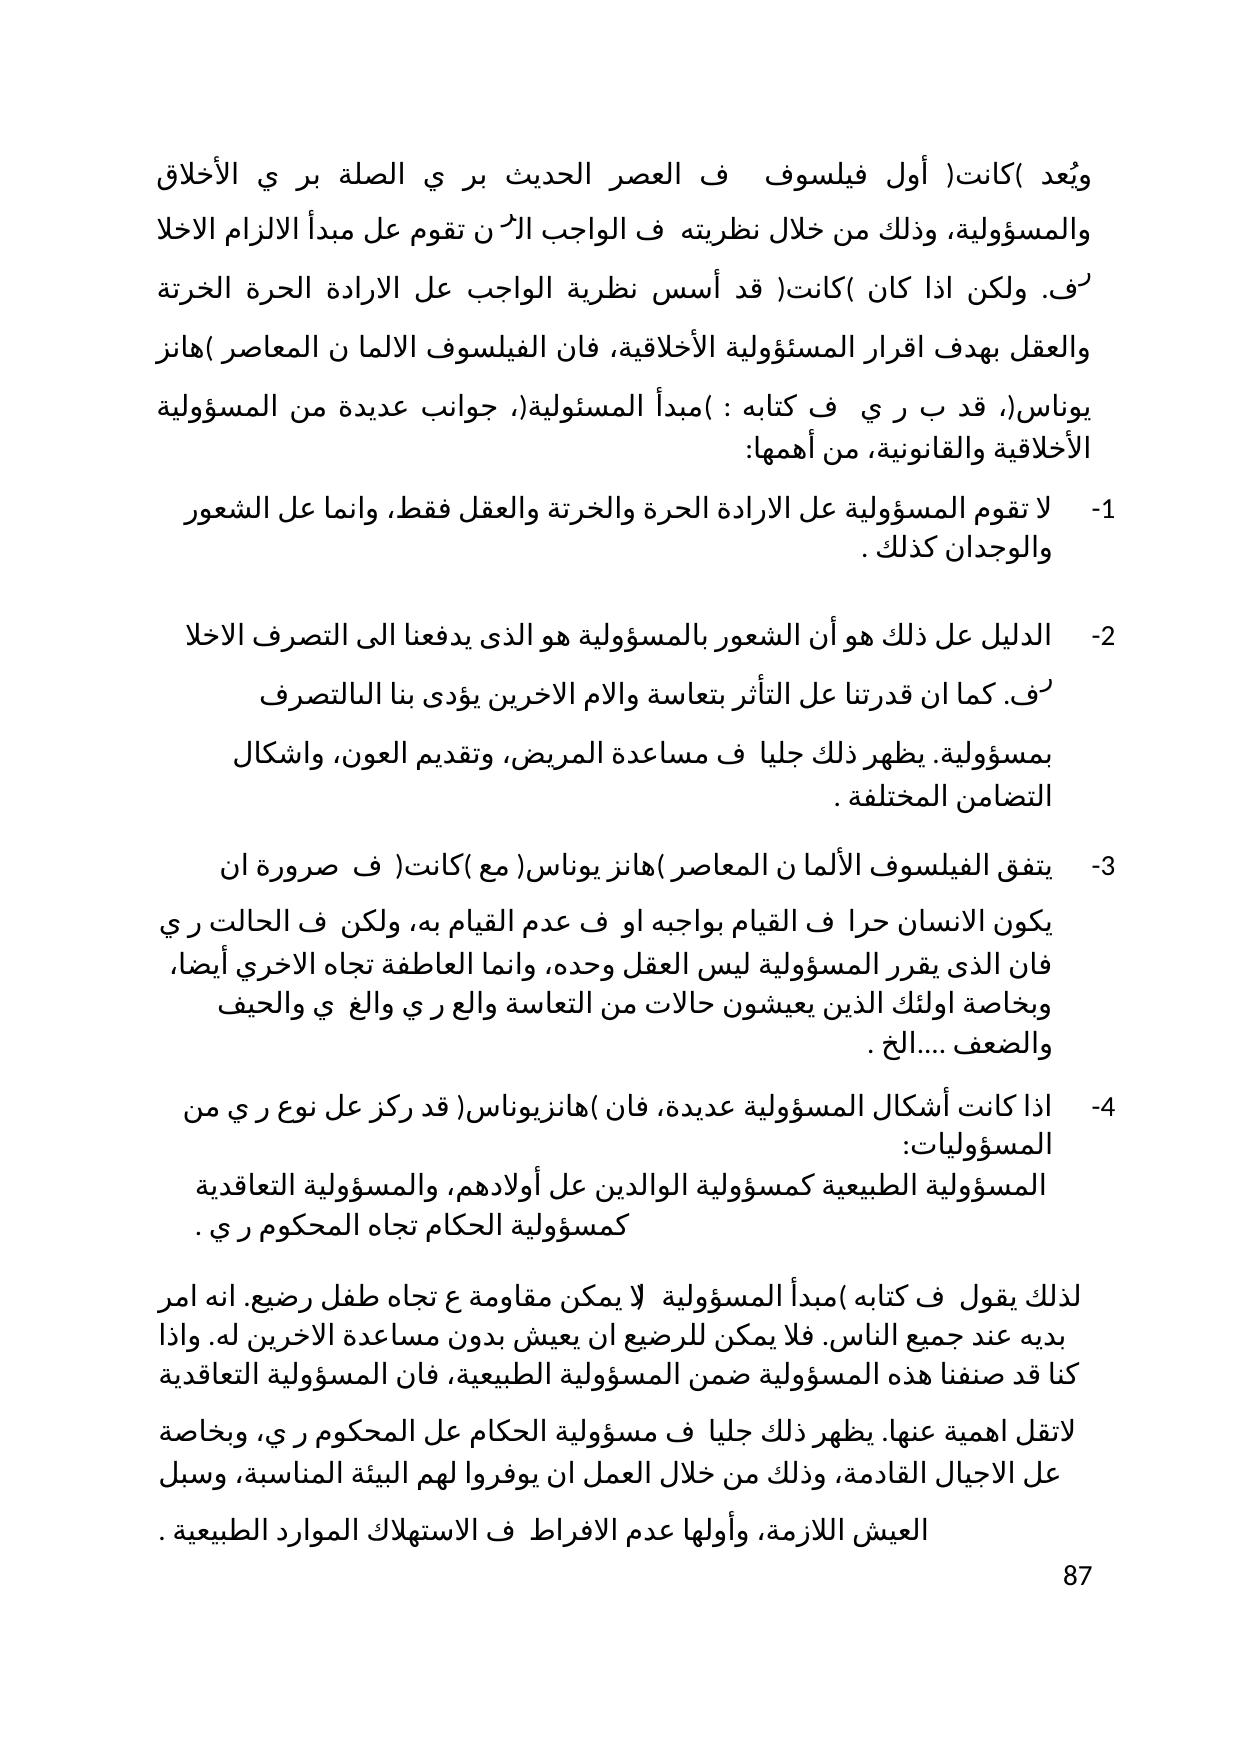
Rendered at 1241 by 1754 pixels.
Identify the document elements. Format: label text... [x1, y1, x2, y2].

text لذلك يقول ف كتابه )مبدأ المسؤولية( لا يمكن مقاومة ع تجاه طفل رضيع. انه امر بديه عند جميع الناس. فلا يمكن للرضيع ان يعيش بدون مساعدة الاخرين له. واذا كنا قد صنفنا هذه المسؤولية ضمن المسؤولية الطبيعية، فان المسؤولية التعاقدية لاتقل اهمية عنها. يظهر ذلك جليا ف مسؤولية الحكام عل المحكوم ر ي، وبخاصة عل الاجيال القادمة، وذلك من خلال العمل ان يوفروا لهم البيئة المناسبة، وسبل العيش اللازمة، وأولها عدم الافراط ف الاستهلاك الموارد الطبيعية . [152, 1278, 1091, 1551]
list يتفق الفيلسوف الألما ن المعاصر )هانز يوناس( مع )كانت( ف صرورة ان يكون الانسان حرا ف القيام بواجبه او ف عدم القيام به، ولكن ف الحالت ر ي فان الذى يقرر المسؤولية ليس العقل وحده، وانما العاطفة تجاه الاخري أيضا، وبخاصة اولئك الذين يعيشون حالات من التعاسة والع ر ي والغ ي والحيف والضعف ....الخ . [152, 847, 1091, 1060]
text المسؤولية الطبيعية كمسؤولية الوالدين عل أولادهم، والمسؤولية التعاقدية كمسؤولية الحكام تجاه المحكوم ر ي . [188, 1167, 1061, 1242]
text 87 [148, 1557, 1092, 1593]
text ويُعد )كانت( أول فيلسوف ف العصر الحديث بر ي الصلة بر ي الأخلاق والمسؤولية، وذلك من خلال نظريته ف الواجب الر ن تقوم عل مبدأ الالزام الاخلا رف. ولكن اذا كان )كانت( قد أسس نظرية الواجب عل الارادة الحرة الخرتة والعقل بهدف اقرار المسئؤولية الأخلاقية، فان الفيلسوف الالما ن المعاصر )هانز يوناس(، قد ب ر ي ف كتابه : )مبدأ المسئولية(، جوانب عديدة من المسؤولية الأخلاقية والقانونية، من أهمها: [156, 156, 1092, 466]
list لا تقوم المسؤولية عل الارادة الحرة والخرتة والعقل فقط، وانما عل الشعور والوجدان كذلك . [152, 491, 1091, 565]
list الدليل عل ذلك هو أن الشعور بالمسؤولية هو الذى يدفعنا الى التصرف الاخلا رف. كما ان قدرتنا عل التأثر بتعاسة والام الاخرين يؤدى بنا الىالتصرف بمسؤولية. يظهر ذلك جليا ف مساعدة المريض، وتقديم العون، واشكال التضامن المختلفة . [152, 602, 1091, 813]
list اذا كانت أشكال المسؤولية عديدة، فان )هانزيوناس( قد ركز عل نوع ر ي من المسؤوليات: [152, 1088, 1091, 1162]
